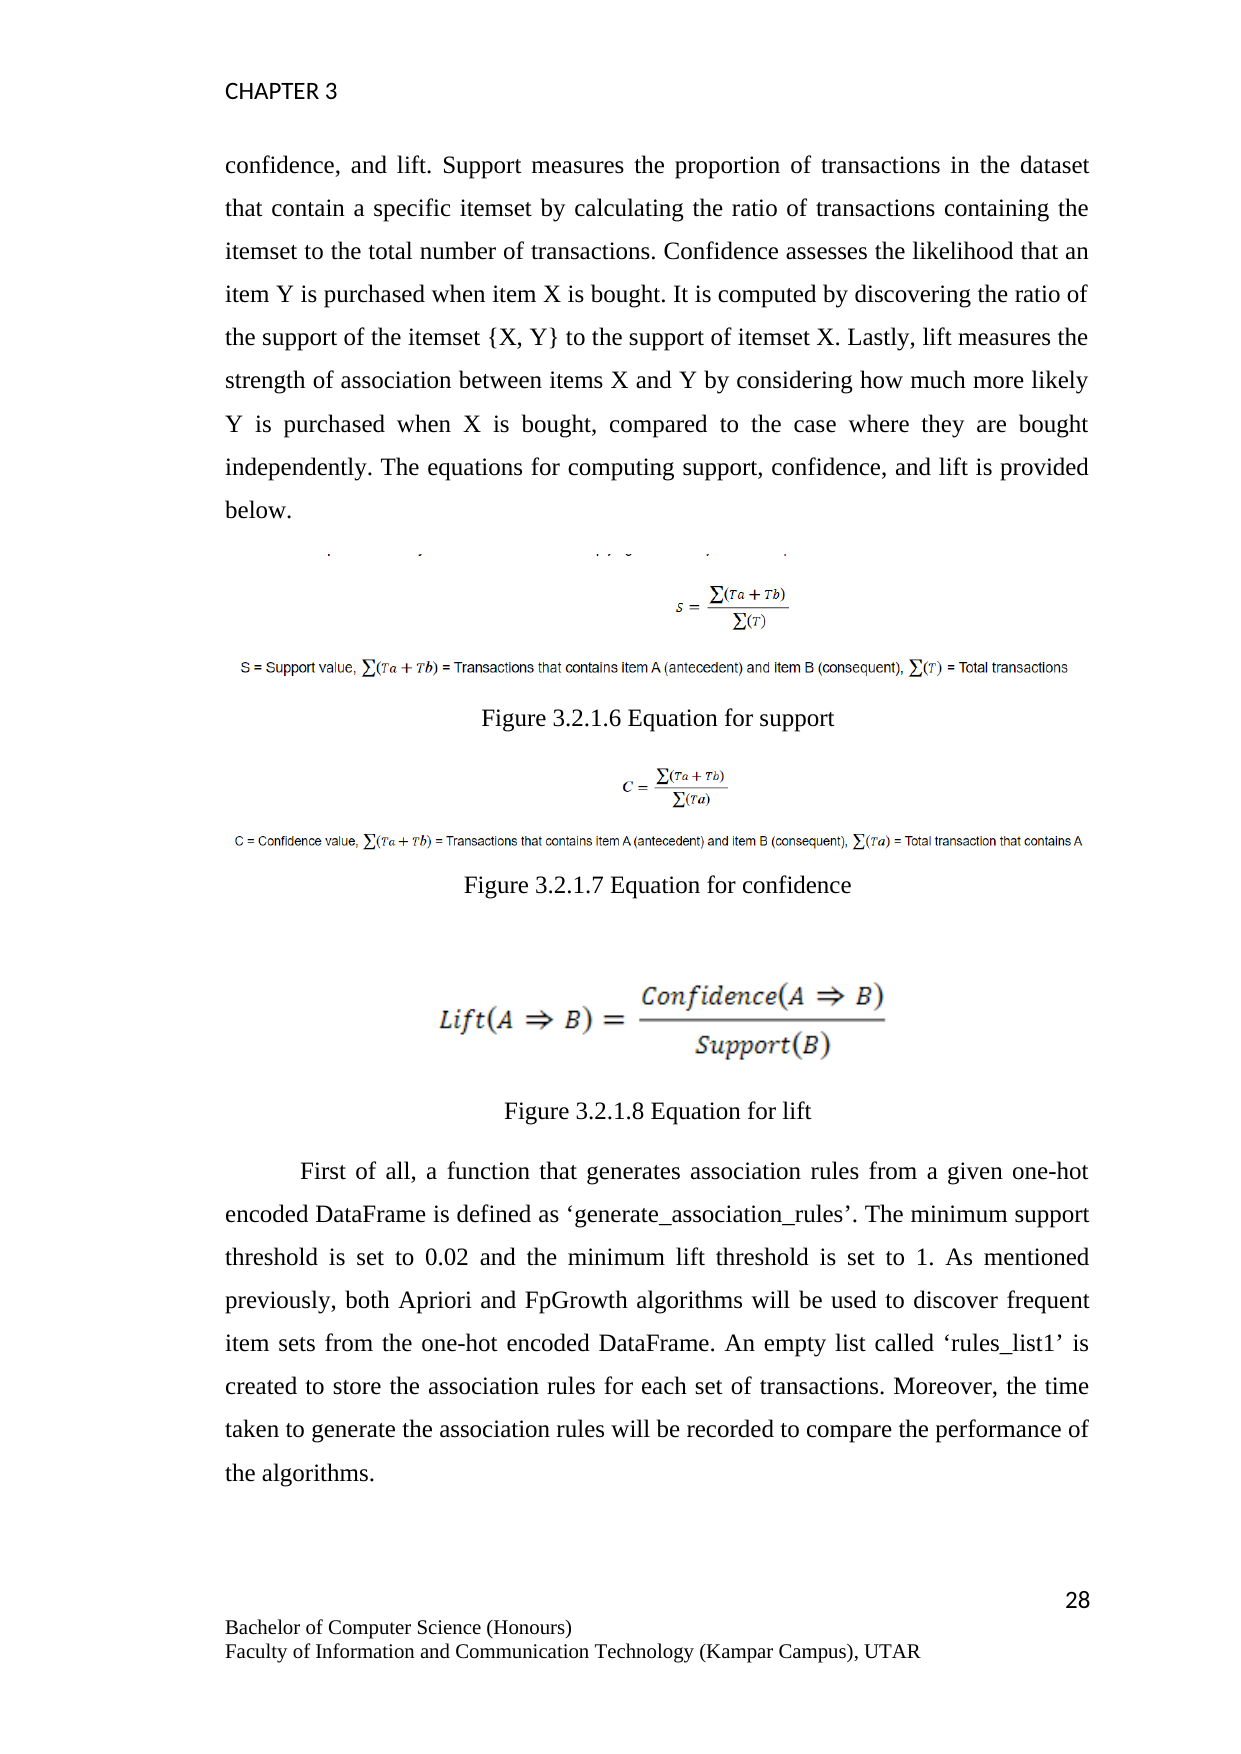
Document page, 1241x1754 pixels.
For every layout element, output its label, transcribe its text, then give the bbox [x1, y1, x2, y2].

text Figure 3.2.1.6 Equation for support Figure 3.2.1.7 Equation for confidence [225, 856, 1090, 899]
text Figure 3.2.1.6 Equation for support Figure 3.2.1.7 Equation for confidence [225, 689, 1090, 746]
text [225, 150, 1090, 524]
text First of all, a function that generates association rules from a given one-hot encoded DataFrame is defined as ‘generate_association_rules’. The minimum support threshold is set to 0.02 and the minimum lift threshold is set to 1. As mentioned previously, both Apriori and FpGrowth algorithms will be used to discover frequent item sets from the one-hot encoded DataFrame. An empty list called ‘rules_list1’ is created to store the association rules for each set of transactions. Moreover, the time taken to generate the association rules will be recorded to compare the performance of the algorithms. [225, 1156, 1090, 1486]
picture [225, 554, 1091, 689]
picture [378, 930, 937, 1082]
picture [225, 746, 1091, 856]
